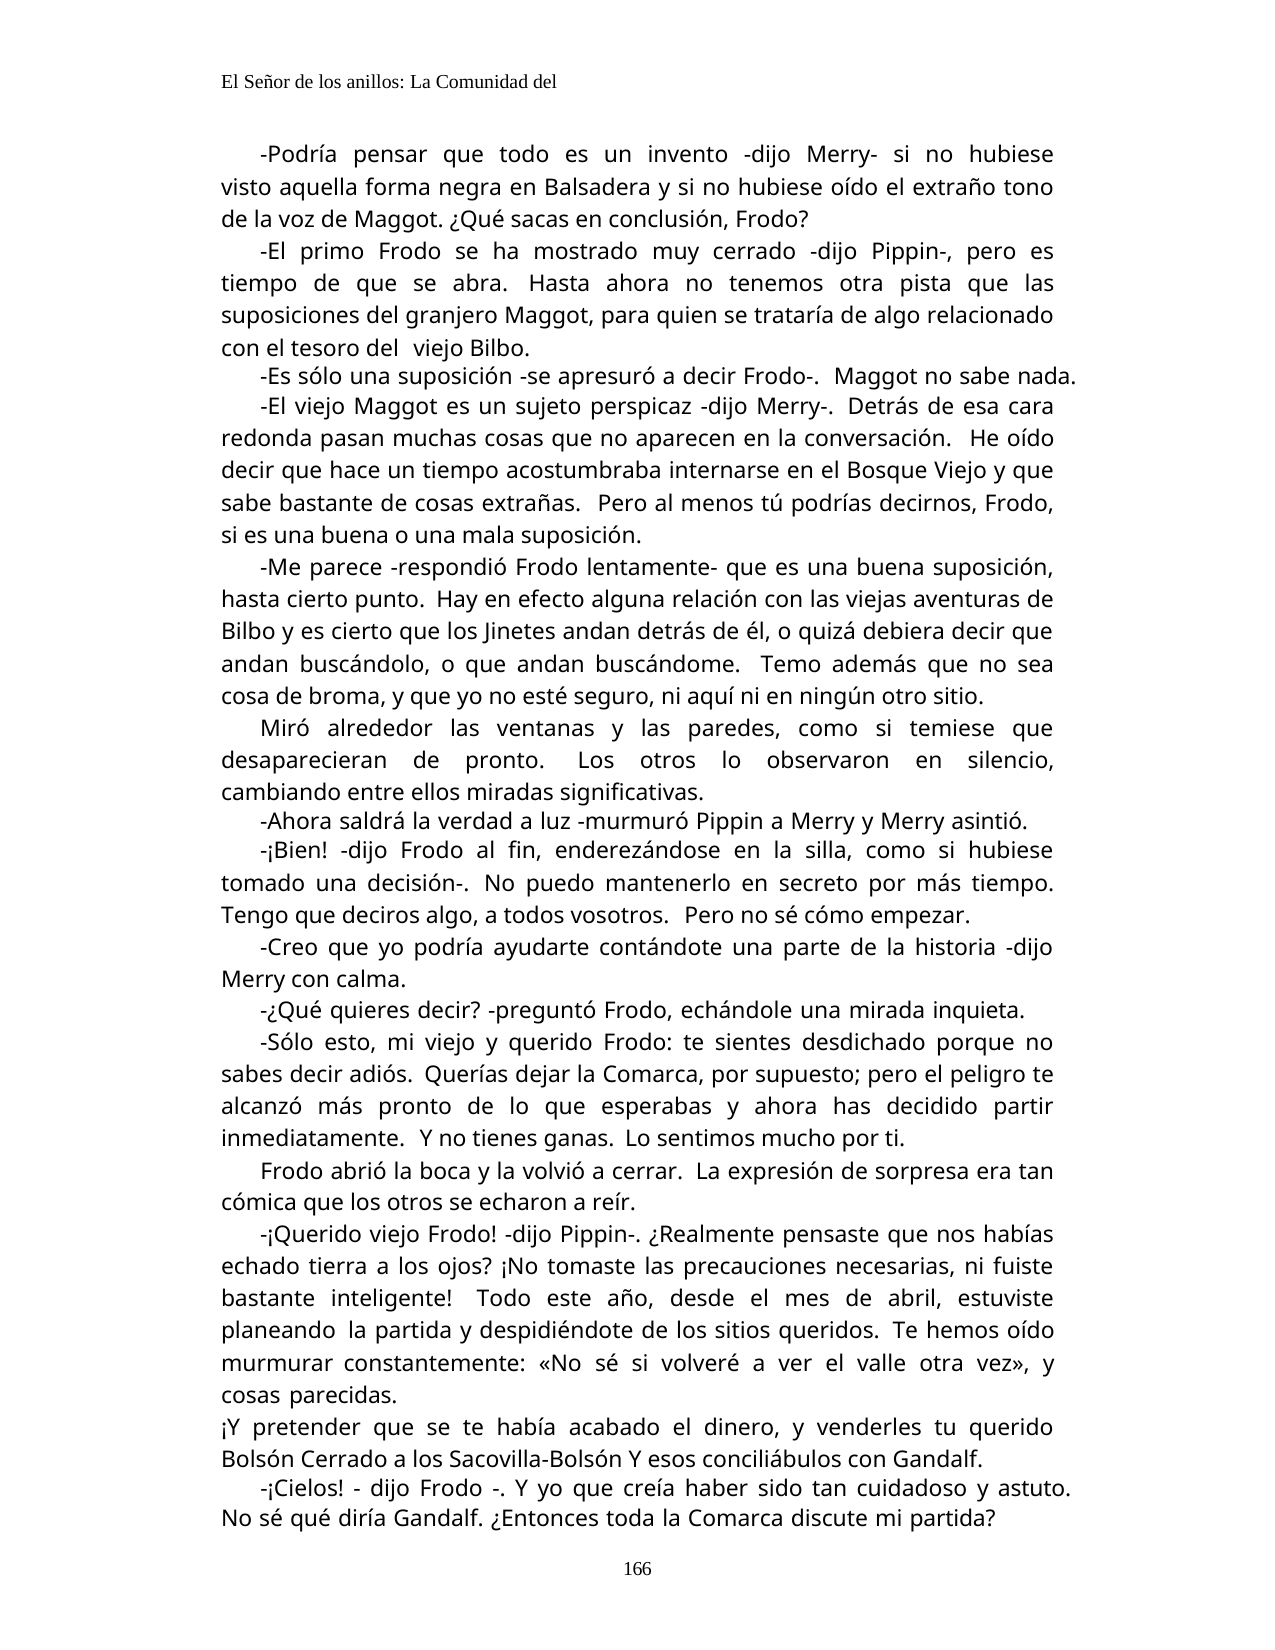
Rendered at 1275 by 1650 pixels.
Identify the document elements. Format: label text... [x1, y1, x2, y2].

text -Sólo esto, mi viejo y querido Frodo: te sientes desdichado porque no sabes decir adiós. Querías dejar la Comarca, por supuesto; pero el peligro te alcanzó más pronto de lo que esperabas y ahora has decidido partir inmediatamente. Y no tienes ganas. Lo sentimos mucho por ti. [221, 1026, 1055, 1154]
text -¡Querido viejo Frodo! -dijo Pippin-. ¿Realmente pensaste que nos habías echado tierra a los ojos? ¡No tomaste las precauciones necesarias, ni fuiste bastante inteligente! Todo este año, desde el mes de abril, estuviste planeando la partida y despidiéndote de los sitios queridos. Te hemos oído murmurar constantemente: «No sé si volveré a ver el valle otra vez», y cosas parecidas. [221, 1218, 1055, 1410]
text -Es sólo una suposición -se apresuró a decir Frodo-. Maggot no sabe nada. [260, 364, 1087, 390]
text -Ahora saldrá la verdad a luz -murmuró Pippin a Merry y Merry asintió. [260, 808, 1087, 834]
text -El viejo Maggot es un sujeto perspicaz -dijo Merry-. Detrás de esa cara redonda pasan muchas cosas que no aparecen en la conversación. He oído decir que hace un tiempo acostumbraba internarse en el Bosque Viejo y que sabe bastante de cosas extrañas. Pero al menos tú podrías decirnos, Frodo, si es una buena o una mala suposición. [221, 390, 1054, 550]
text -¡Cielos! - dijo Frodo -. Y yo que creía haber sido tan cuidadoso y astuto. [260, 1475, 1087, 1501]
text -Podría pensar que todo es un invento -dijo Merry- si no hubiese visto aquella forma negra en Balsadera y si no hubiese oído el extraño tono de la voz de Maggot. ¿Qué sacas en conclusión, Frodo? [221, 138, 1054, 234]
text Frodo abrió la boca y la volvió a cerrar. La expresión de sorpresa era tan cómica que los otros se echaron a reír. [221, 1154, 1054, 1217]
text Miró alrededor las ventanas y las paredes, como si temiese que desaparecieran de pronto. Los otros lo observaron en silencio, cambiando entre ellos miradas significativas. [221, 712, 1054, 807]
text -¿Qué quieres decir? -preguntó Frodo, echándole una mirada inquieta. [260, 994, 1087, 1025]
text -¡Bien! -dijo Frodo al fin, enderezándose en la silla, como si hubiese tomado una decisión-. No puedo mantenerlo en secreto por más tiempo. Tengo que deciros algo, a todos vosotros. Pero no sé cómo empezar. [221, 834, 1054, 930]
text -Creo que yo podría ayudarte contándote una parte de la historia -dijo Merry con calma. [221, 931, 1054, 994]
text ¡Y pretender que se te había acabado el dinero, y venderles tu querido Bolsón Cerrado a los Sacovilla-Bolsón Y esos conciliábulos con Gandalf. [221, 1411, 1054, 1474]
text -El primo Frodo se ha mostrado muy cerrado -dijo Pippin-, pero es tiempo de que se abra. Hasta ahora no tenemos otra pista que las suposiciones del granjero Maggot, para quien se trataría de algo relacionado con el tesoro del viejo Bilbo. [221, 235, 1055, 363]
text -Me parece -respondió Frodo lentamente- que es una buena suposición, hasta cierto punto. Hay en efecto alguna relación con las viejas aventuras de Bilbo y es cierto que los Jinetes andan detrás de él, o quizá debiera decir que andan buscándolo, o que andan buscándome. Temo además que no sea cosa de broma, y que yo no esté seguro, ni aquí ni en ningún otro sitio. [221, 551, 1054, 711]
text No sé qué diría Gandalf. ¿Entonces toda la Comarca discute mi partida? [221, 1502, 1087, 1533]
